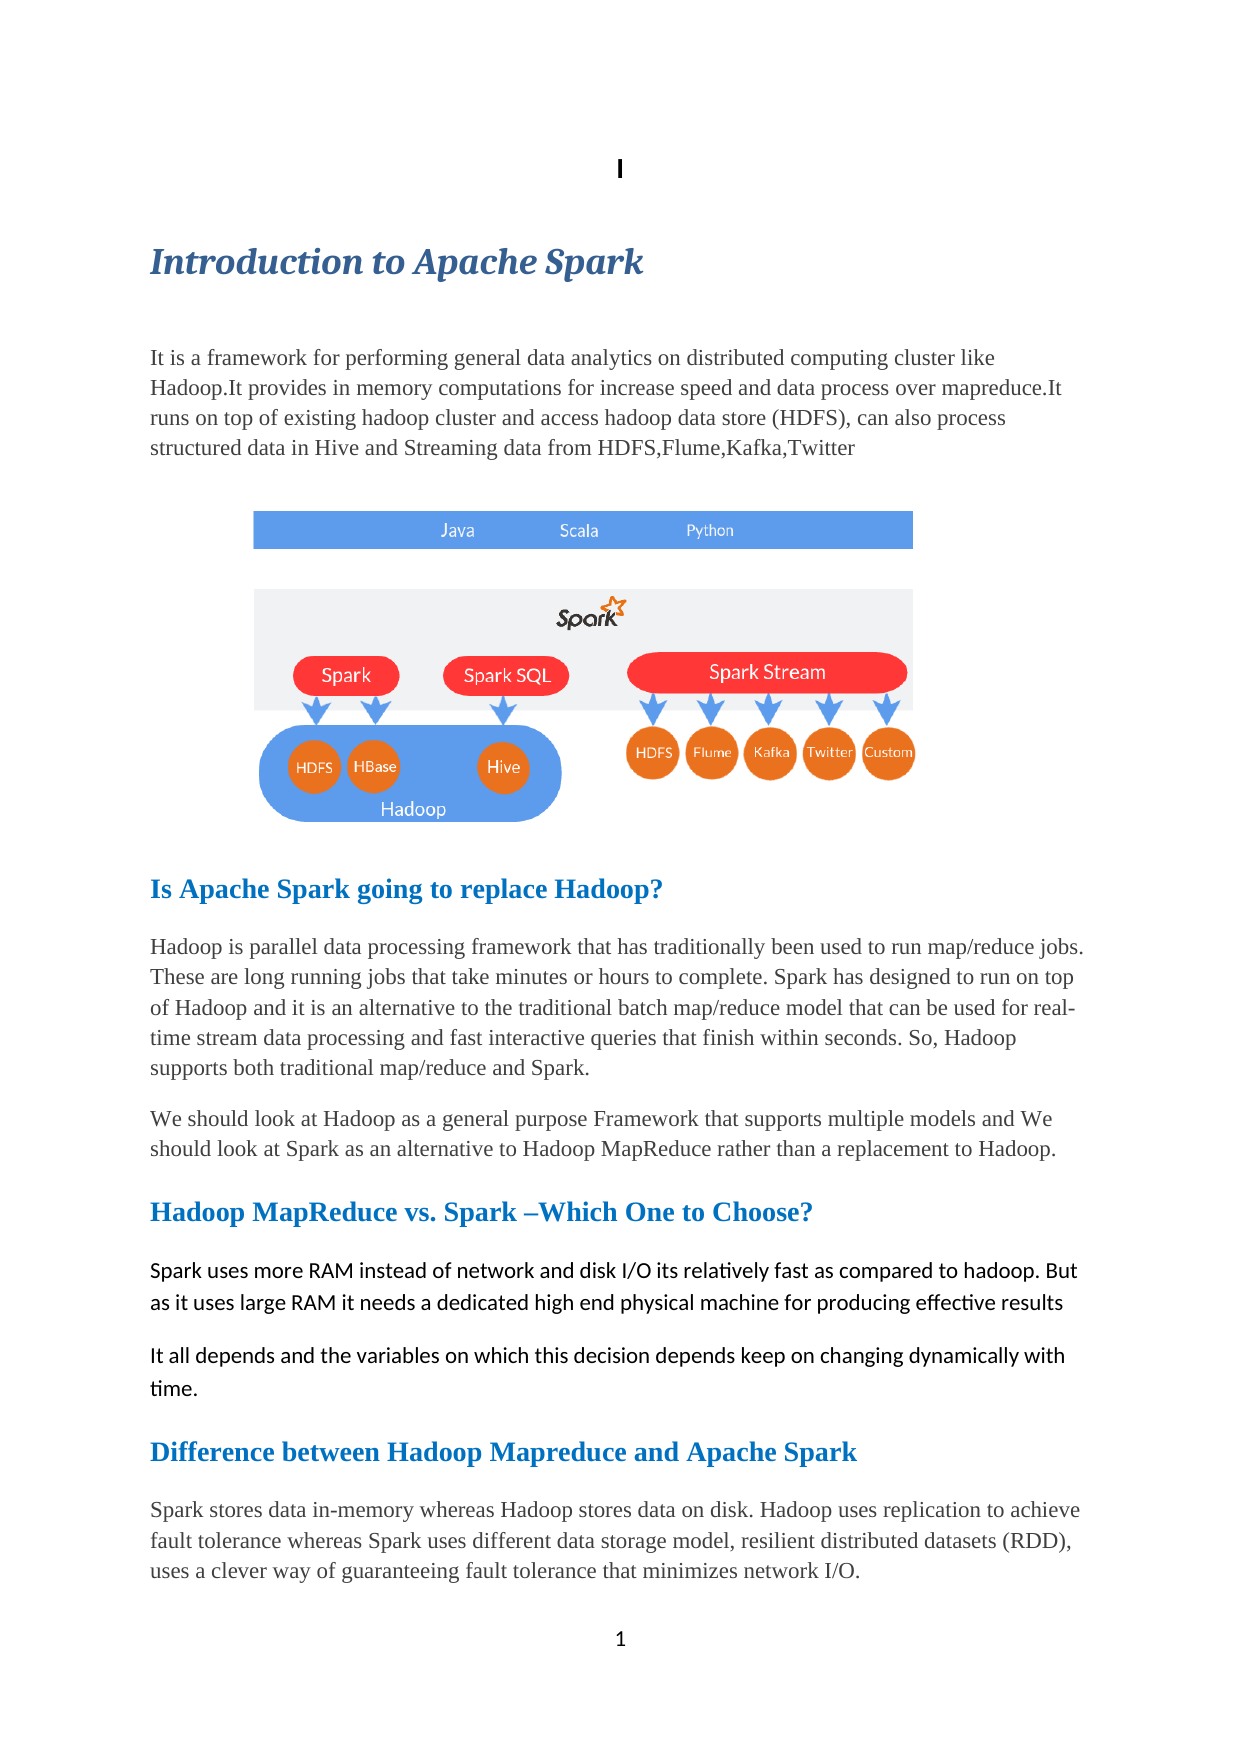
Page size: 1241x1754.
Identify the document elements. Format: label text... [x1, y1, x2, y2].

text Hadoop is parallel data processing framework that has traditionally been used to run map/reduce jobs. These are long running jobs that take minutes or hours to complete. Spark has designed to run on top of Hadoop and it is an alternative to the traditional batch map/reduce model that can be used for real-time stream data processing and fast interactive queries that finish within seconds. So, Hadoop supports both traditional map/reduce and Spark. [150, 933, 1090, 1080]
subtitle Introduction to Apache Spark [150, 241, 1090, 284]
text It is a framework for performing general data analytics on distributed computing cluster like Hadoop.It provides in memory computations for increase speed and data process over mapreduce.It runs on top of existing hadoop cluster and access hadoop data store (HDFS), can also process structured data in Hive and Streaming data from HDFS,Flume,Kafka,Twitter [150, 343, 1090, 461]
picture [150, 485, 1019, 839]
text Spark stores data in-memory whereas Hadoop stores data on disk. Hadoop uses replication to achieve fault tolerance whereas Spark uses different data storage model, resilient distributed datasets (RDD), uses a clever way of guaranteeing fault tolerance that minimizes network I/O. [150, 1497, 1090, 1583]
subtitle Hadoop MapReduce vs. Spark –Which One to Choose? [150, 1195, 1090, 1227]
subtitle Difference between Hadoop Mapreduce and Apache Spark [150, 1435, 1090, 1467]
text It all depends and the variables on which this decision depends keep on changing dynamically with time. [150, 1341, 1090, 1402]
text I [150, 150, 1090, 186]
subtitle Is Apache Spark going to replace Hadoop? [150, 872, 1090, 904]
text We should look at Hadoop as a general purpose Framework that supports multiple models and We should look at Spark as an alternative to Hadoop MapReduce rather than a replacement to Hadoop. [150, 1105, 1090, 1162]
text Spark uses more RAM instead of network and disk I/O its relatively fast as compared to hadoop. But as it uses large RAM it needs a dedicated high end physical machine for producing effective results [150, 1256, 1090, 1316]
